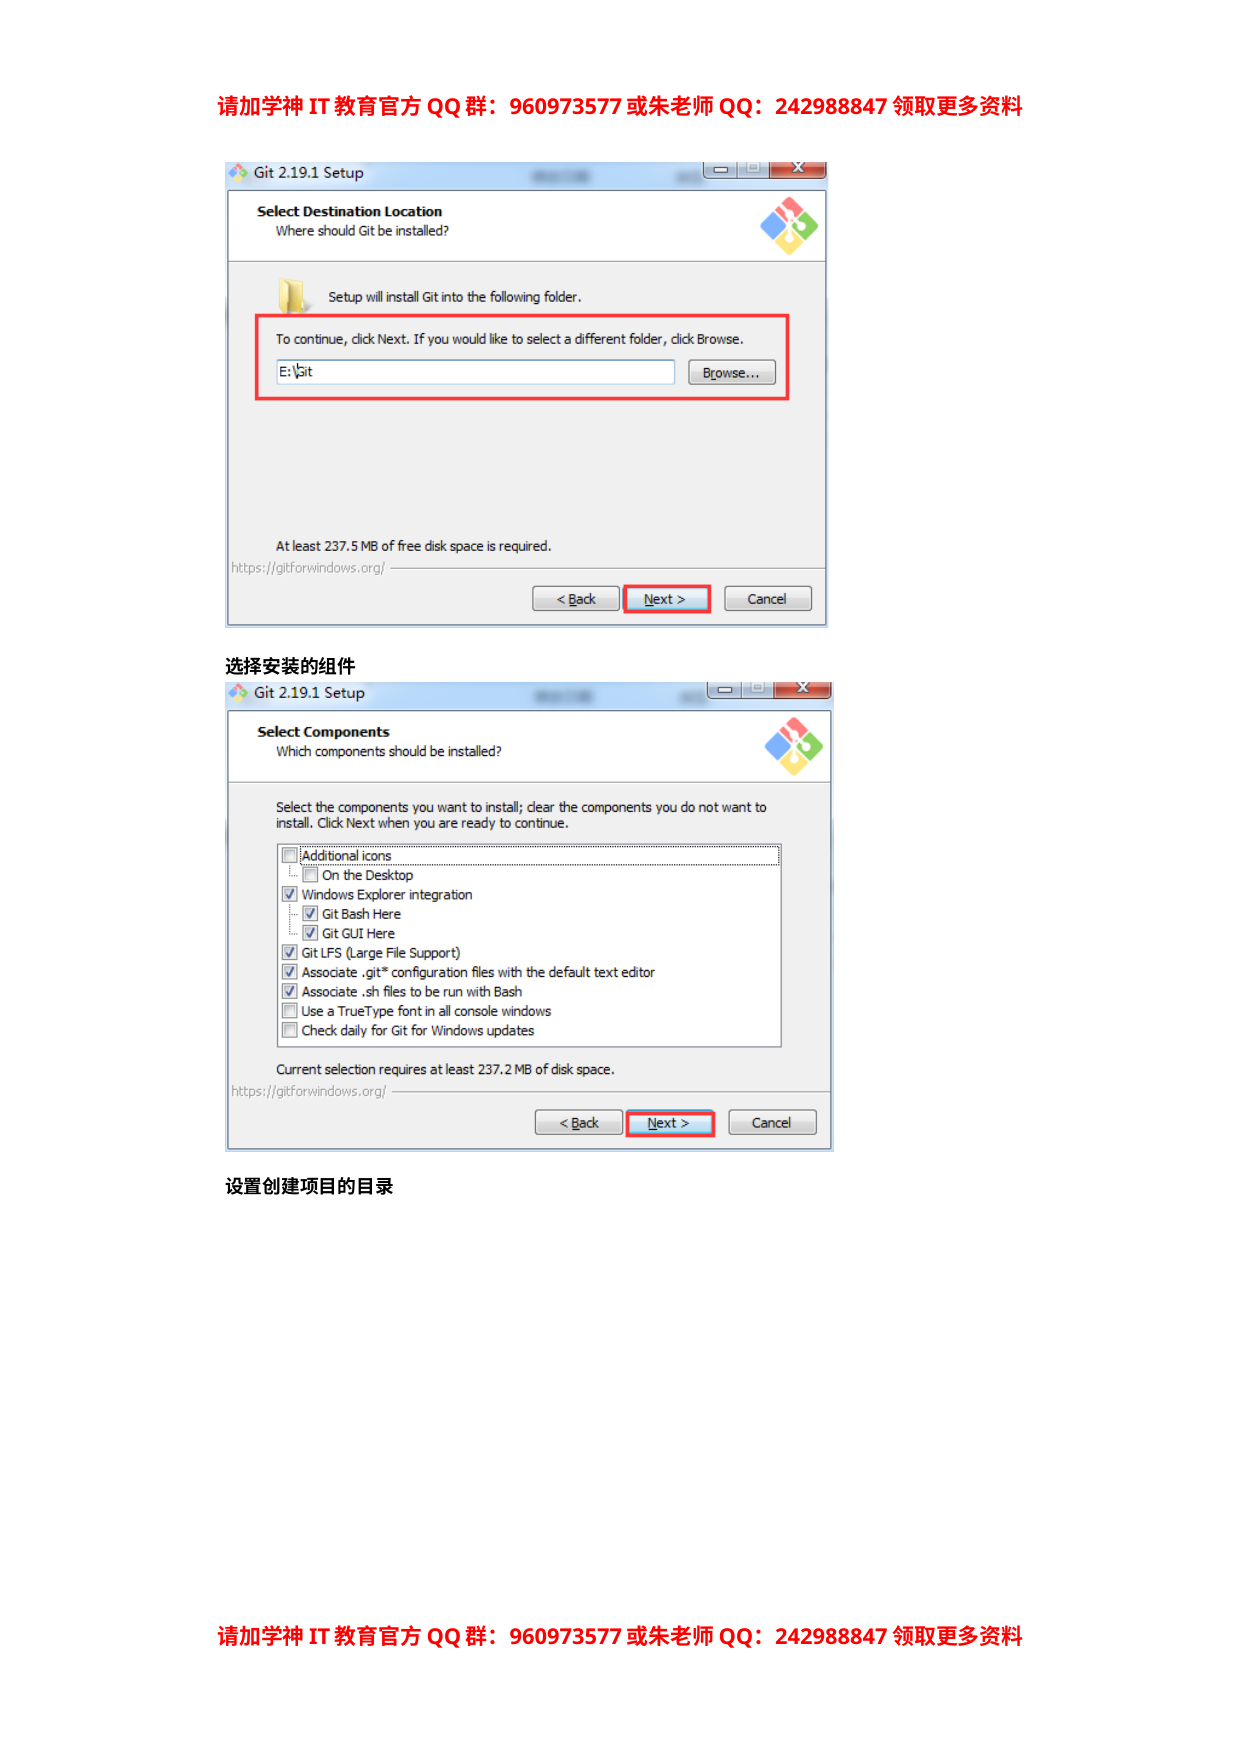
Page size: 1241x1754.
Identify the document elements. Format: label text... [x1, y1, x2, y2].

picture [225, 162, 829, 628]
picture [225, 682, 834, 1152]
text 选择安装的组件 [187, 649, 1053, 682]
text 设置创建项目的目录 [187, 1169, 1053, 1202]
